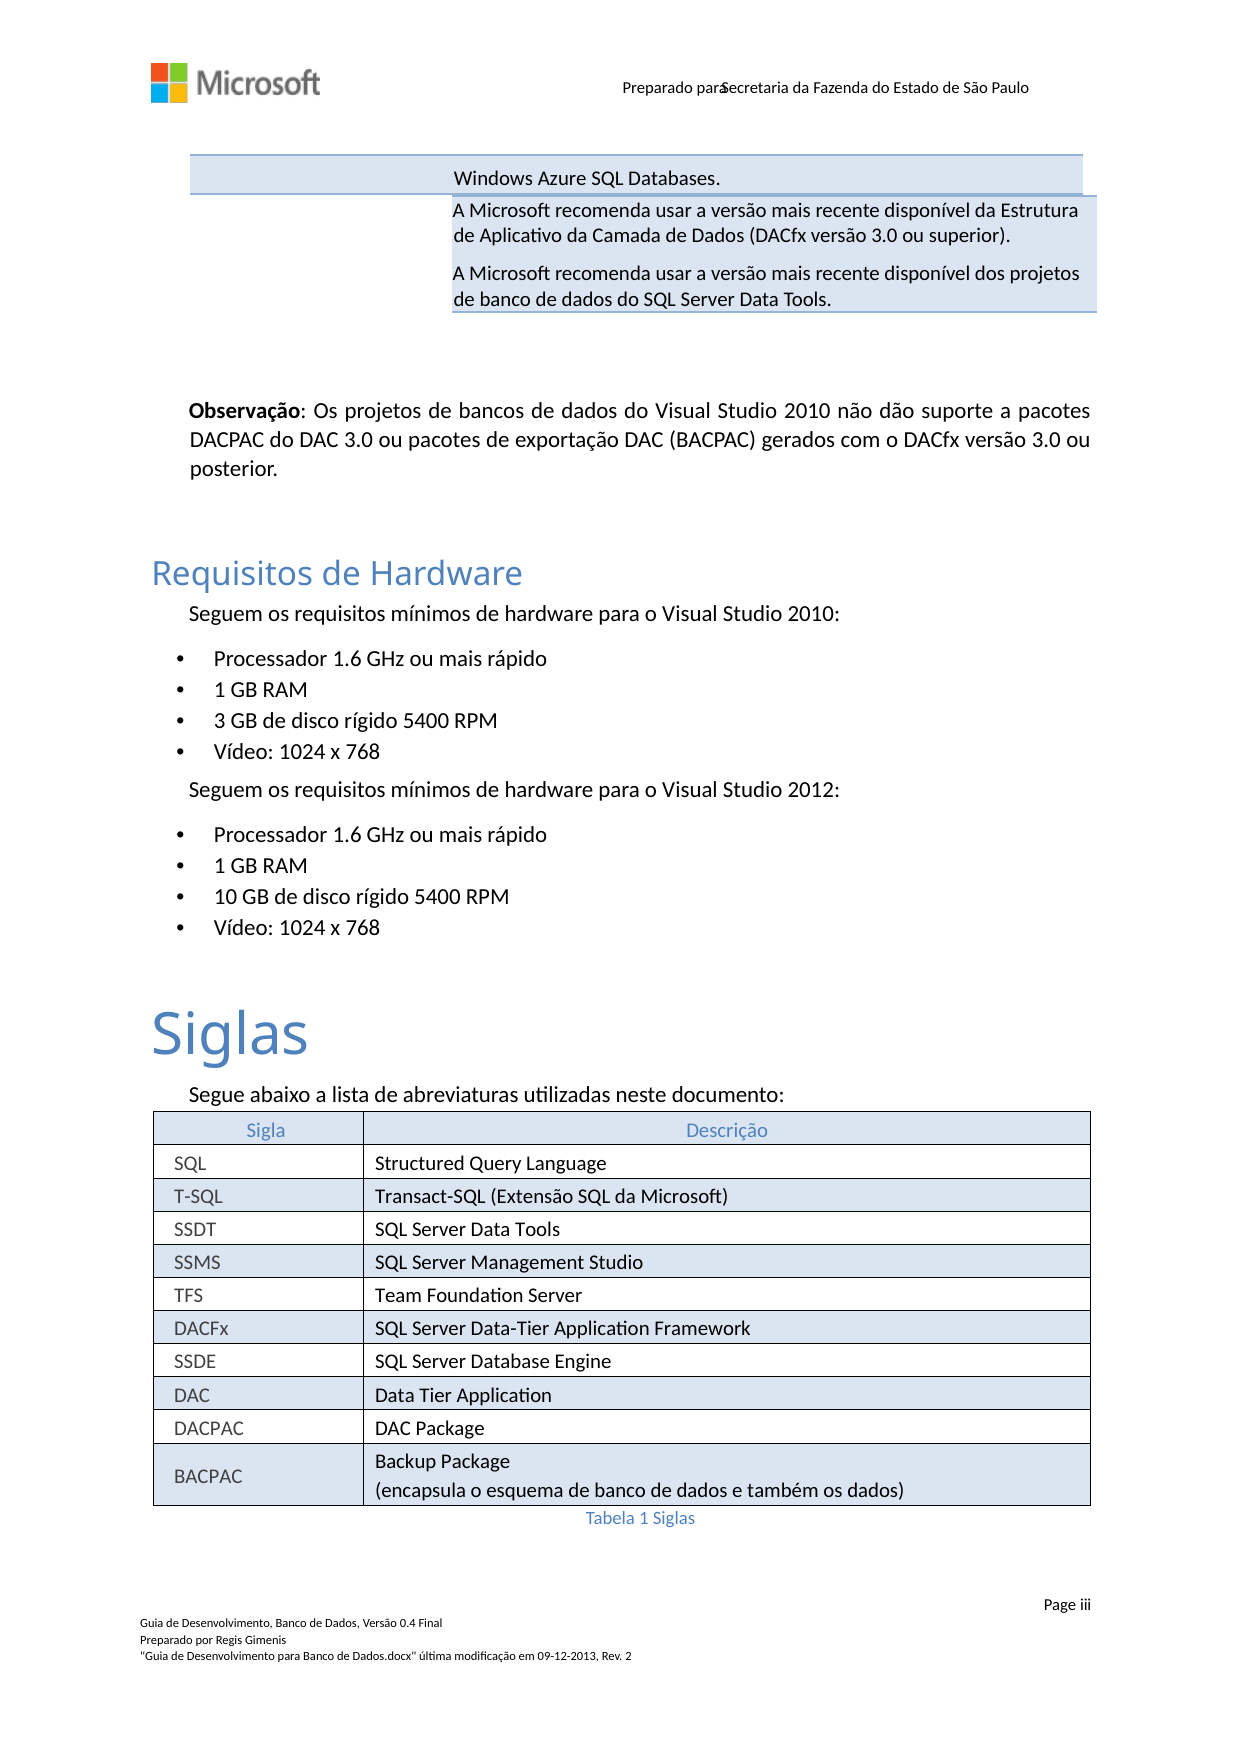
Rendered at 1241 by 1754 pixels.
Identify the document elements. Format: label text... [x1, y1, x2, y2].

table_cell TFS [154, 1278, 363, 1310]
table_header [190, 156, 1083, 193]
subtitle Siglas [151, 992, 1097, 1071]
table_cell DACPAC [154, 1410, 363, 1442]
table_cell SQL [154, 1145, 363, 1177]
table_cell SQL Server Data-Tier Application Framework [364, 1311, 1090, 1343]
list 3 GB de disco rígido 5400 RPM [176, 706, 1092, 734]
text A Microsoft recomenda usar a versão mais recente disponível dos projetos de banco de dados do SQL Server Data Tools. [452, 258, 1097, 311]
table_cell BACPAC [154, 1444, 363, 1505]
table_cell Data Tier Application [364, 1377, 1090, 1409]
table_cell DACFx [154, 1311, 363, 1343]
table_cell SSMS [154, 1245, 363, 1277]
table_cell DAC [154, 1377, 363, 1409]
picture [151, 63, 321, 104]
text Segue abaixo a lista de abreviaturas utilizadas neste documento: [188, 1080, 1092, 1108]
list 1 GB RAM [176, 675, 1092, 703]
table_header Sigla [154, 1112, 363, 1144]
list Processador 1.6 GHz ou mais rápido [176, 644, 1092, 672]
text Seguem os requisitos mínimos de hardware para o Visual Studio 2012: [188, 775, 1092, 803]
text Observação: Os projetos de bancos de dados do Visual Studio 2010 não dão suporte a pacotes DACPAC do DAC 3.0 ou pacotes de exportação DAC (BACPAC) gerados com o DACfx versão 3.0 ou posterior. [188, 396, 1092, 482]
list Vídeo: 1024 x 768 [176, 913, 1092, 941]
table_cell Structured Query Language [364, 1145, 1090, 1177]
table_cell Transact-SQL (Extensão SQL da Microsoft) [364, 1179, 1090, 1211]
table_cell SQL Server Data Tools [364, 1212, 1090, 1244]
table_cell SSDT [154, 1212, 363, 1244]
list 1 GB RAM [176, 851, 1092, 879]
list Vídeo: 1024 x 768 [176, 737, 1092, 765]
table_cell Team Foundation Server [364, 1278, 1090, 1310]
table_cell DAC Package [364, 1410, 1090, 1442]
text Tabela 1 Siglas [184, 1506, 1097, 1529]
table_cell T-SQL [154, 1179, 363, 1211]
text A Microsoft recomenda usar a versão mais recente disponível da Estrutura de Aplicativo da Camada de Dados (DACfx versão 3.0 ou superior). [452, 197, 1097, 248]
table_cell SQL Server Database Engine [364, 1344, 1090, 1376]
table_cell SQL Server Management Studio [364, 1245, 1090, 1277]
text Seguem os requisitos mínimos de hardware para o Visual Studio 2010: [188, 599, 1092, 627]
subtitle Requisitos de Hardware [151, 550, 1097, 595]
table_cell SSDE [154, 1344, 363, 1376]
list Processador 1.6 GHz ou mais rápido [176, 820, 1092, 848]
table_header Descrição [364, 1112, 1090, 1144]
list 10 GB de disco rígido 5400 RPM [176, 882, 1092, 910]
table_cell Backup Package (encapsula o esquema de banco de dados e também os dados) [364, 1444, 1090, 1505]
